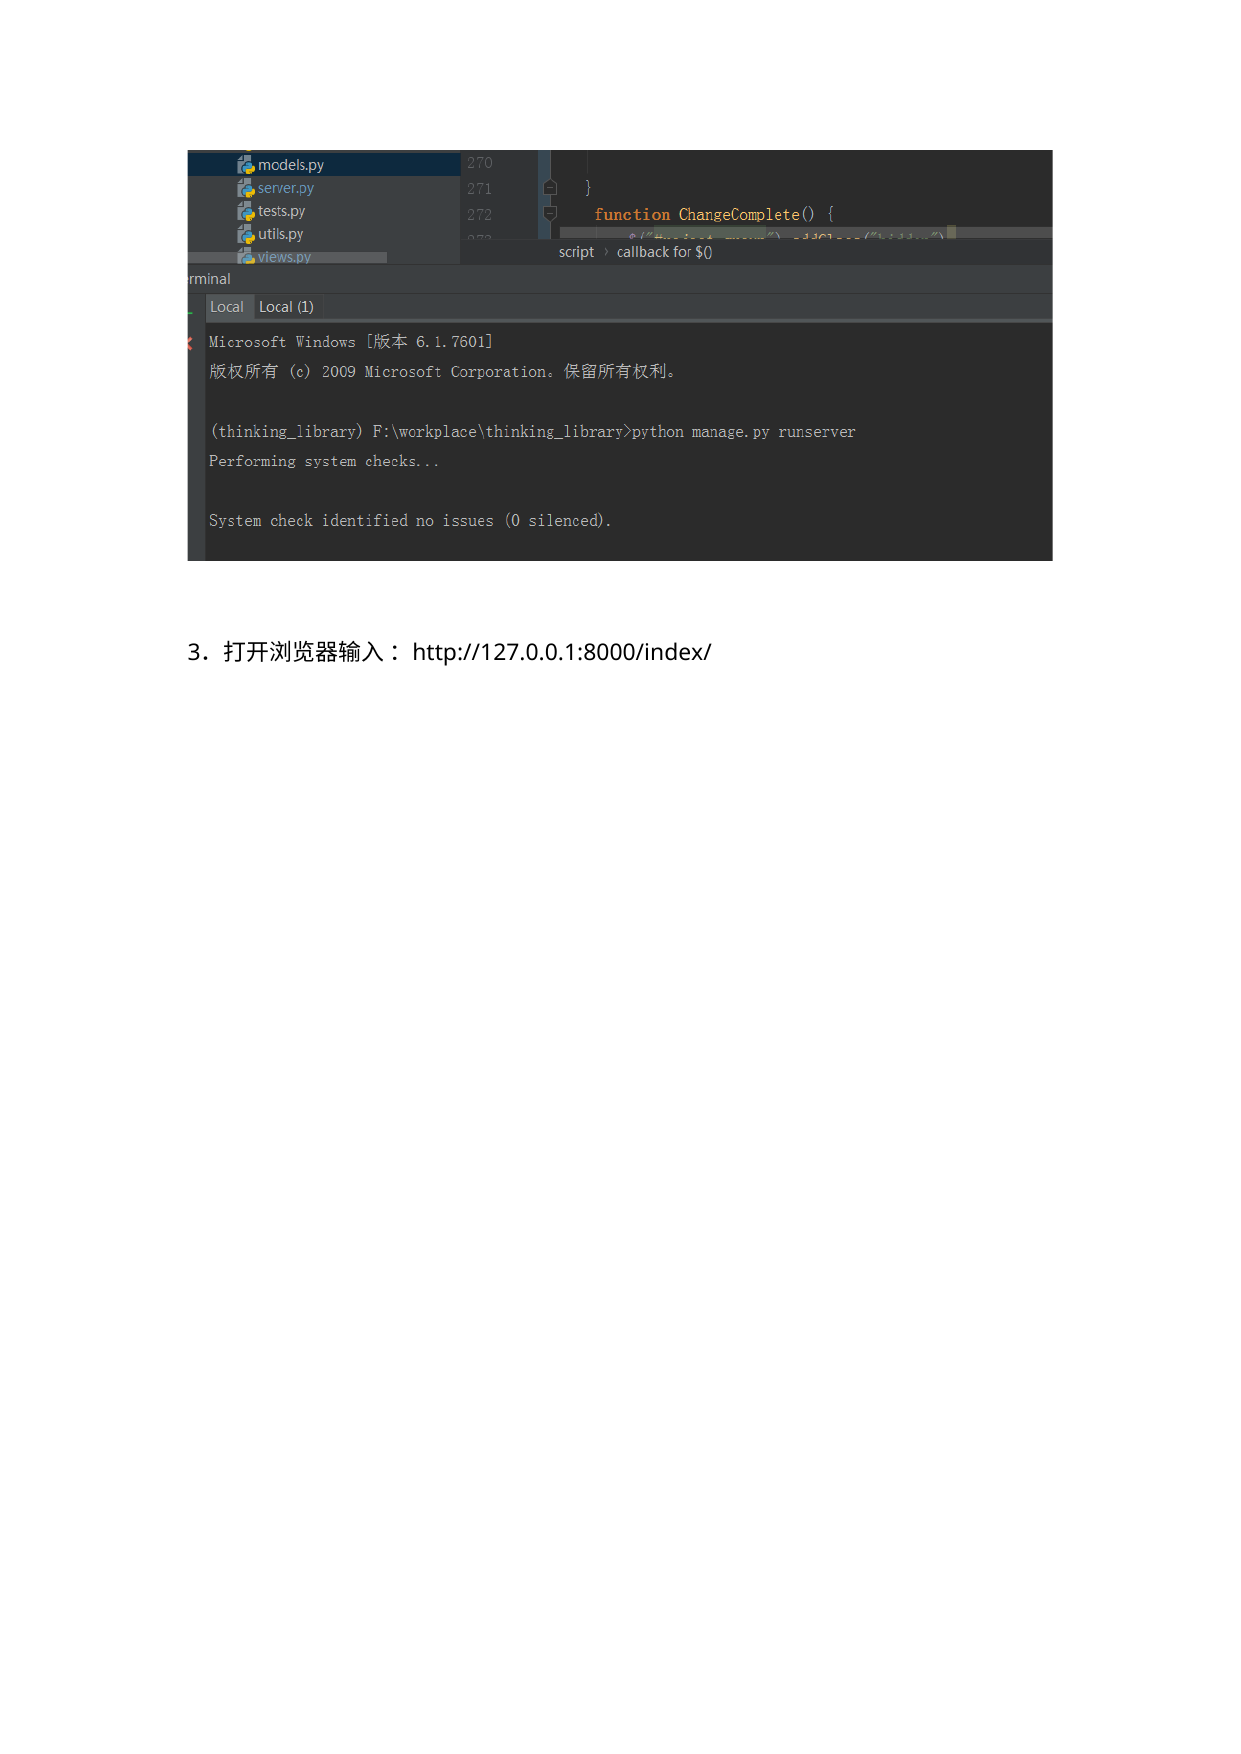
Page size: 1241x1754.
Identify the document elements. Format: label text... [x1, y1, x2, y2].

picture [187, 150, 1053, 561]
text 3．打开浏览器输入 ：http://127.0.0.1:8000/index/ [187, 633, 1053, 667]
